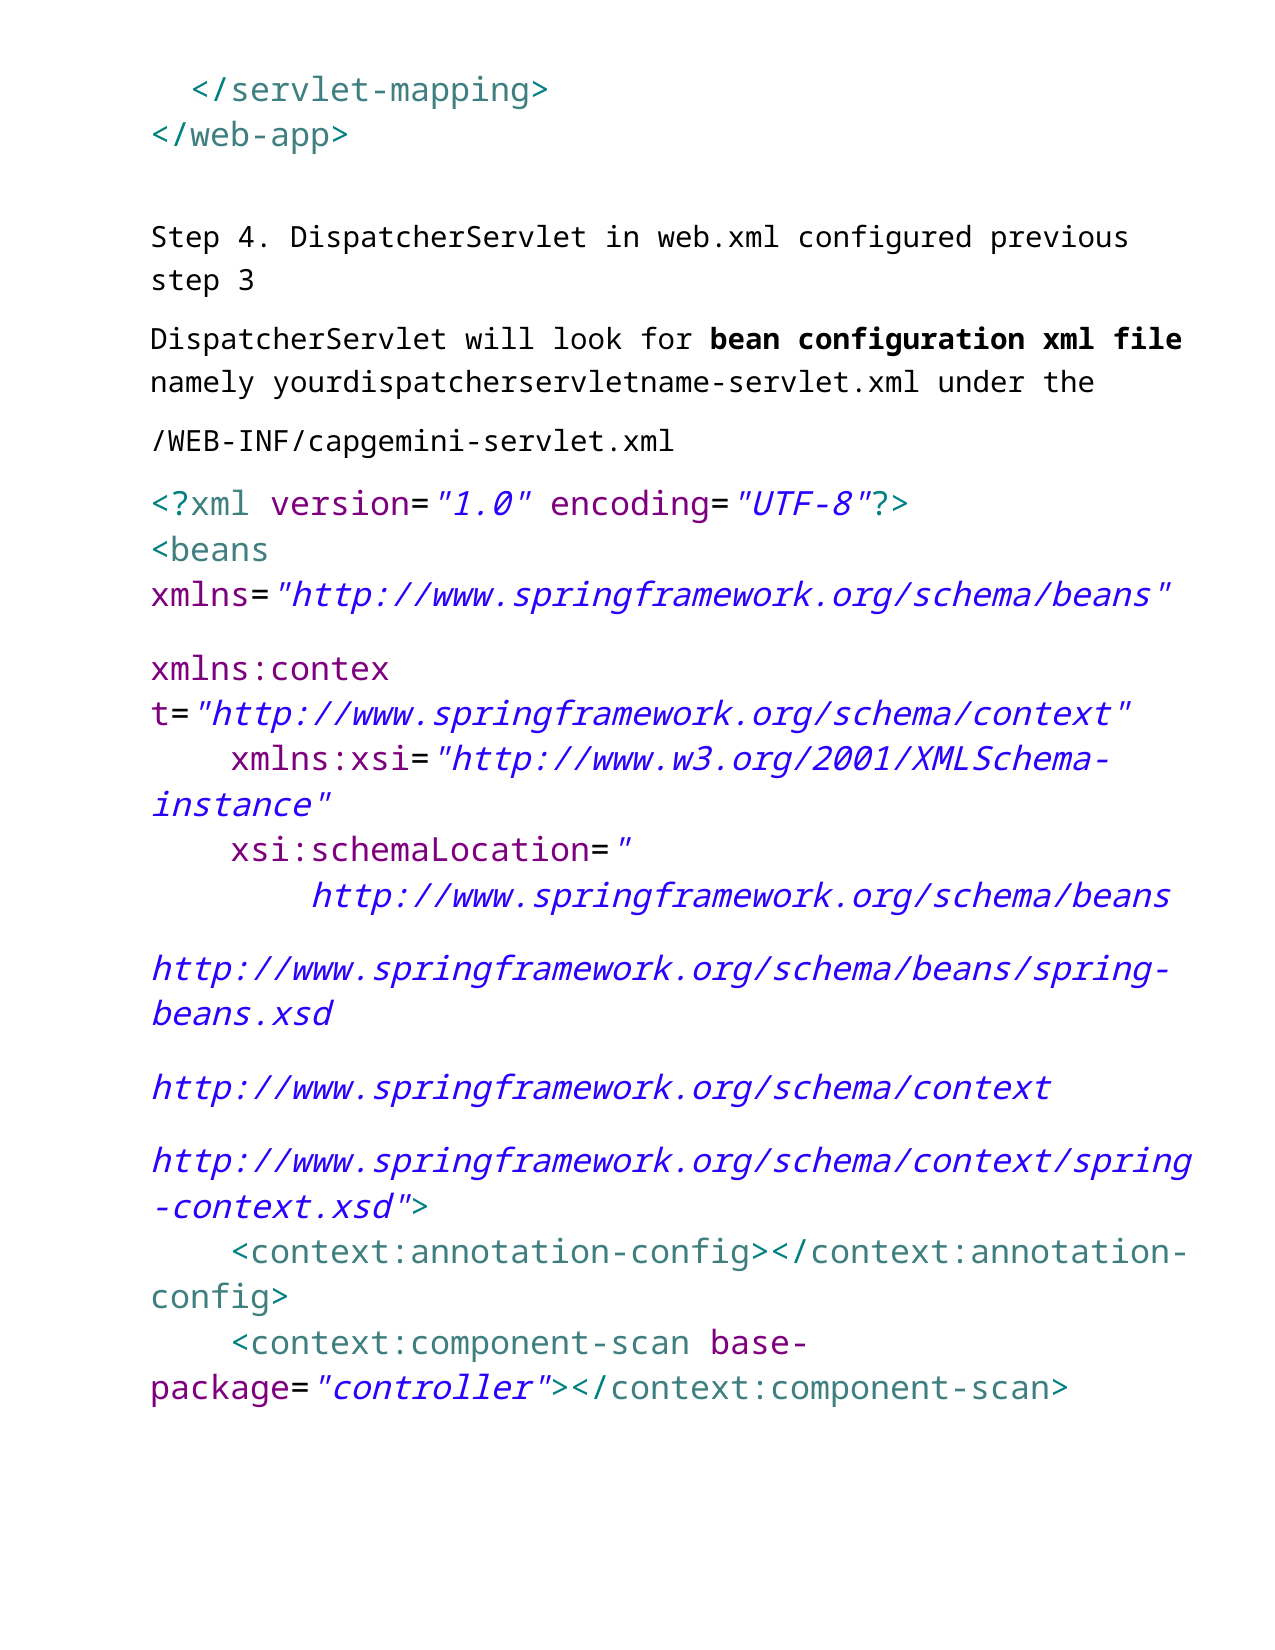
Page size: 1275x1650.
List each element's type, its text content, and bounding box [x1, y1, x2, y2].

text xsi:schemaLocation=" [150, 826, 1200, 871]
text </web-app> [150, 111, 1200, 156]
text xmlns:xsi="http://www.w3.org/2001/XMLSchema-instance" [150, 735, 1200, 826]
text </servlet-mapping> [150, 66, 1200, 111]
text <context:annotation-config></context:annotation-config> [150, 1228, 1200, 1319]
text Step 4. DispatcherServlet in web.xml configured previous step 3 [150, 216, 1200, 298]
text <context:component-scan base-package="controller"></context:component-scan> [150, 1319, 1200, 1409]
text http://www.springframework.org/schema/beans/spring-beans.xsd [150, 917, 1200, 1036]
text DispatcherServlet will look for bean configuration xml file namely yourdispatcherservletname-servlet.xml under the [150, 318, 1200, 401]
text <?xml version="1.0" encoding="UTF-8"?> [150, 480, 1200, 525]
text xmlns:context="http://www.springframework.org/schema/context" [150, 616, 1200, 735]
text http://www.springframework.org/schema/beans [150, 871, 1200, 917]
text http://www.springframework.org/schema/context [150, 1036, 1200, 1109]
text http://www.springframework.org/schema/context/spring-context.xsd"> [150, 1109, 1200, 1228]
text /WEB-INF/capgemini-servlet.xml [150, 421, 1200, 460]
text <beans xmlns="http://www.springframework.org/schema/beans" [150, 525, 1200, 616]
